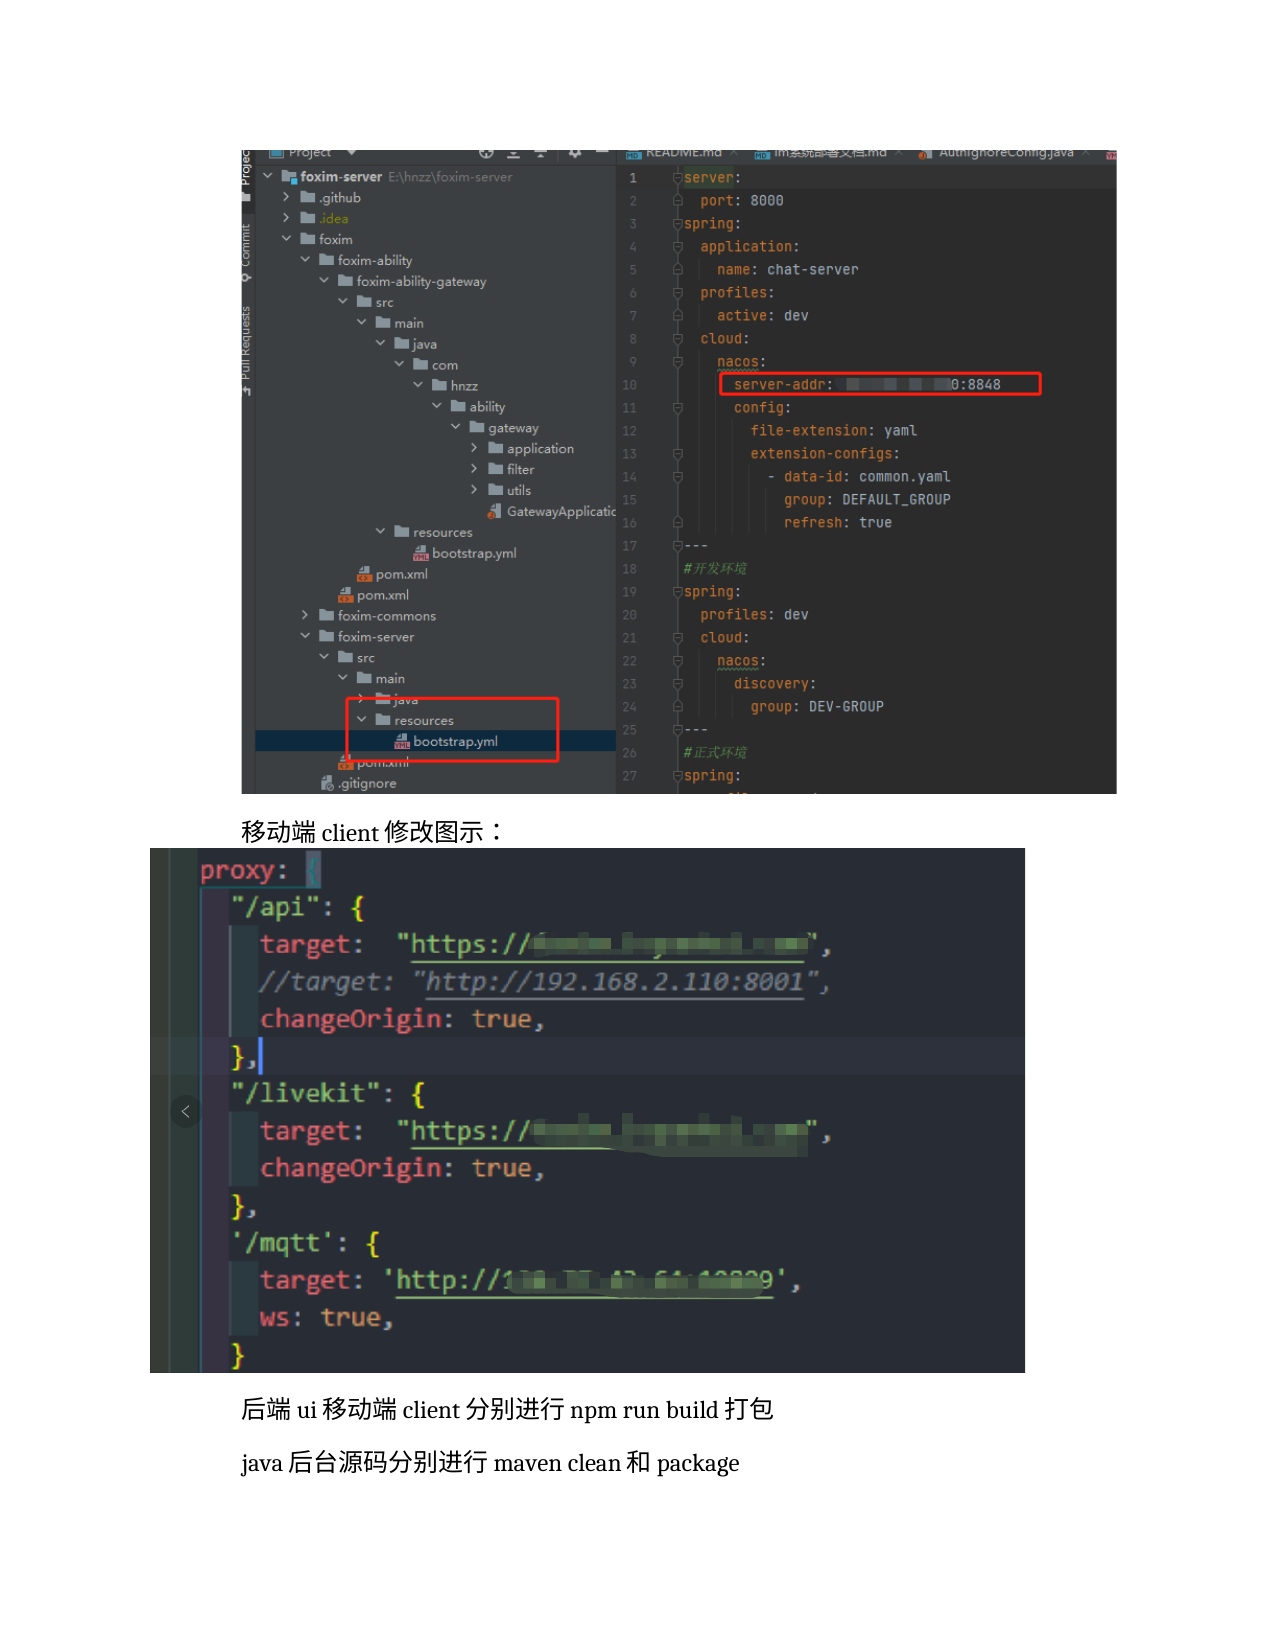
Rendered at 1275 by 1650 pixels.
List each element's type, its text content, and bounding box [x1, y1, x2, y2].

picture [150, 848, 1025, 1373]
text java后台源码分别进行maven clean和package [150, 1444, 1125, 1478]
picture [241, 150, 1117, 794]
text 后端ui 移动端client分别进行npm run build打包 [150, 1392, 1125, 1426]
